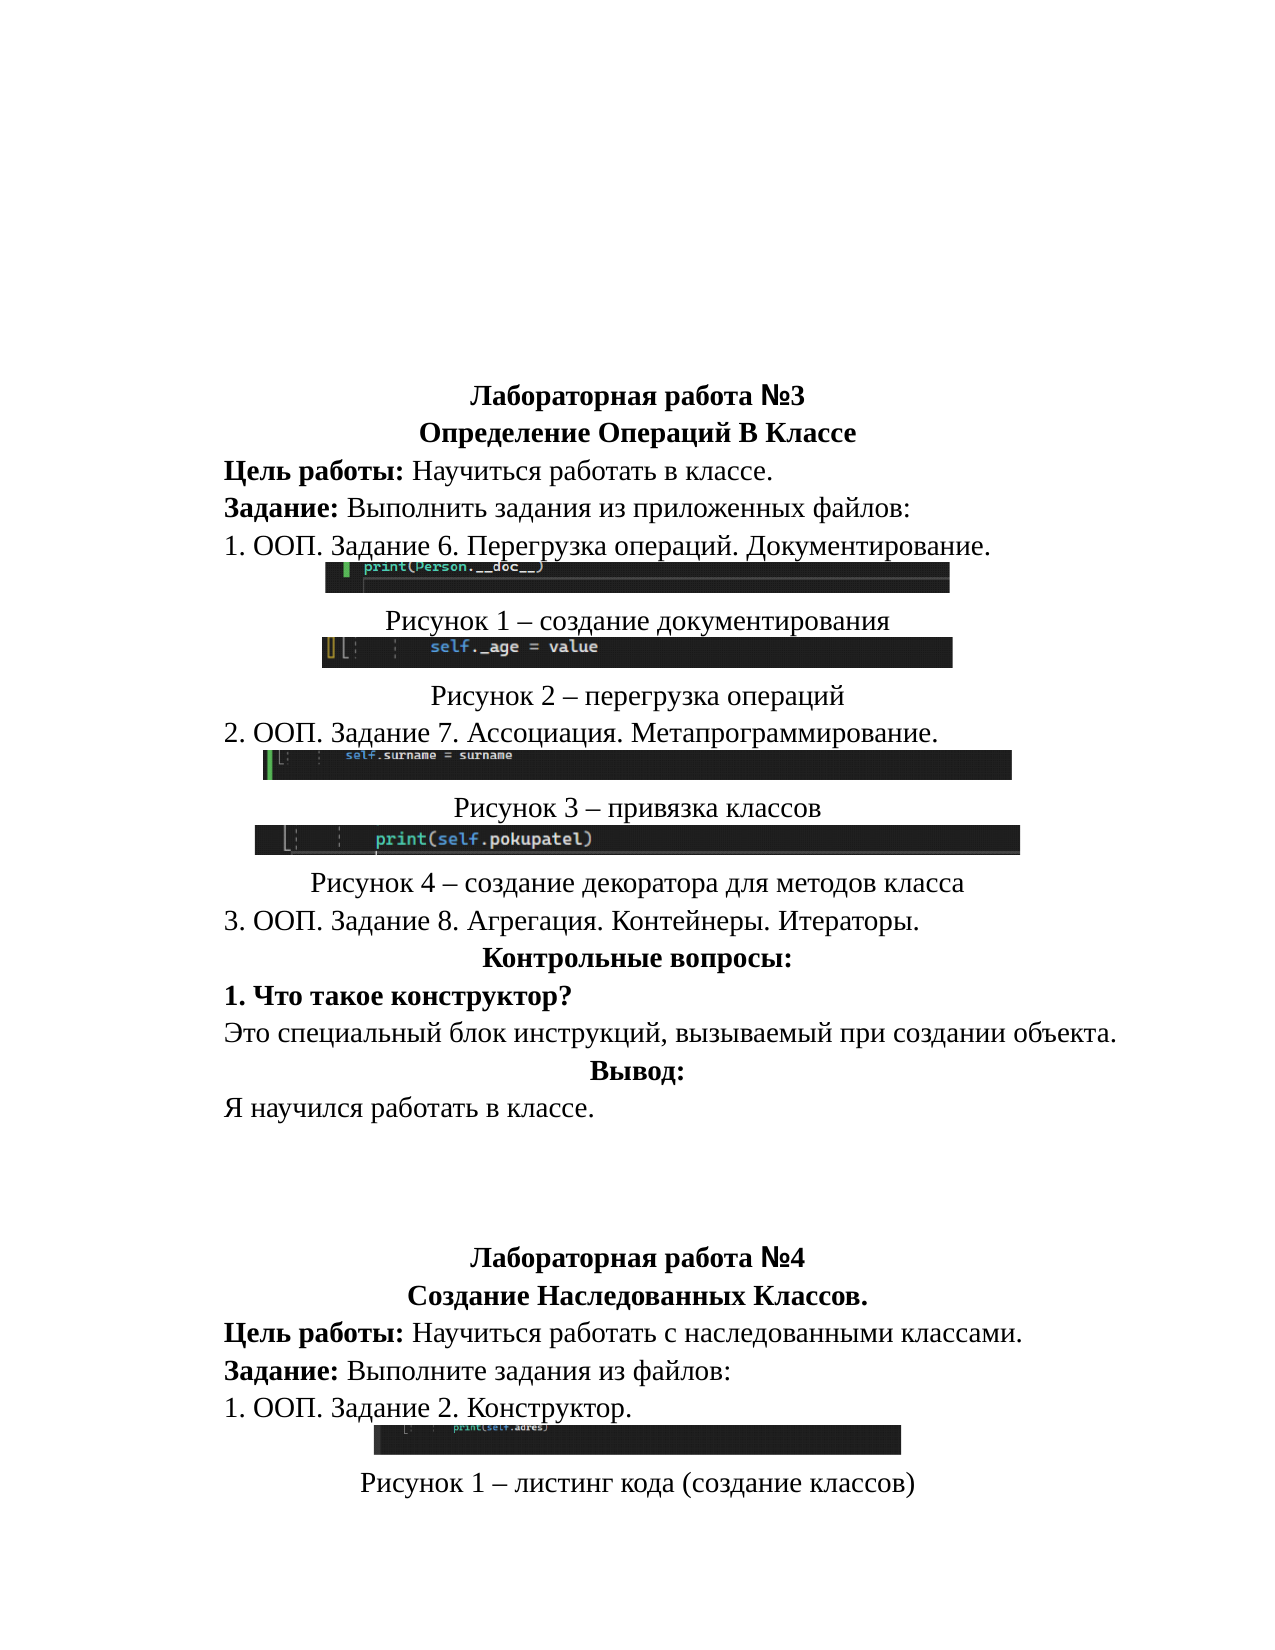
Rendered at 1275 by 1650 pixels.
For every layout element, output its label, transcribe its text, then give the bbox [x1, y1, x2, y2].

text Лабораторная работа №4 [150, 1237, 1125, 1275]
text Лабораторная работа №3 [150, 375, 1125, 412]
text 1. Что такое конструктор? [150, 975, 1125, 1012]
text 1. ООП. Задание 6. Перегрузка операций. Документирование. [150, 525, 1125, 562]
text Определение Операций В Классе [150, 412, 1125, 450]
text Контрольные вопросы: [150, 937, 1125, 975]
text 3. ООП. Задание 8. Агрегация. Контейнеры. Итераторы. [150, 900, 1125, 937]
text Рисунок 4 – создание декоратора для методов класса [150, 862, 1125, 900]
text Вывод: [150, 1050, 1125, 1087]
text 2. ООП. Задание 7. Ассоциация. Метапрограммирование. [150, 712, 1125, 750]
text 1. ООП. Задание 2. Конструктор. [150, 1387, 1125, 1425]
text Задание: Выполните задания из файлов: [150, 1350, 1125, 1387]
text Цель работы: Научиться работать в классе. [150, 450, 1125, 487]
text Цель работы: Научиться работать с наследованными классами. [150, 1312, 1125, 1350]
text Рисунок 1 – листинг кода (создание классов) [150, 1462, 1125, 1500]
text Рисунок 1 – создание документирования [150, 600, 1125, 637]
text Создание Наследованных Классов. [150, 1275, 1125, 1312]
text Рисунок 2 – перегрузка операций [150, 675, 1125, 712]
text Это специальный блок инструкций, вызываемый при создании объекта. [150, 1012, 1125, 1050]
text Задание: Выполнить задания из приложенных файлов: [150, 487, 1125, 525]
text Я научился работать в классе. [150, 1087, 1125, 1125]
text Рисунок 3 – привязка классов [150, 787, 1125, 825]
